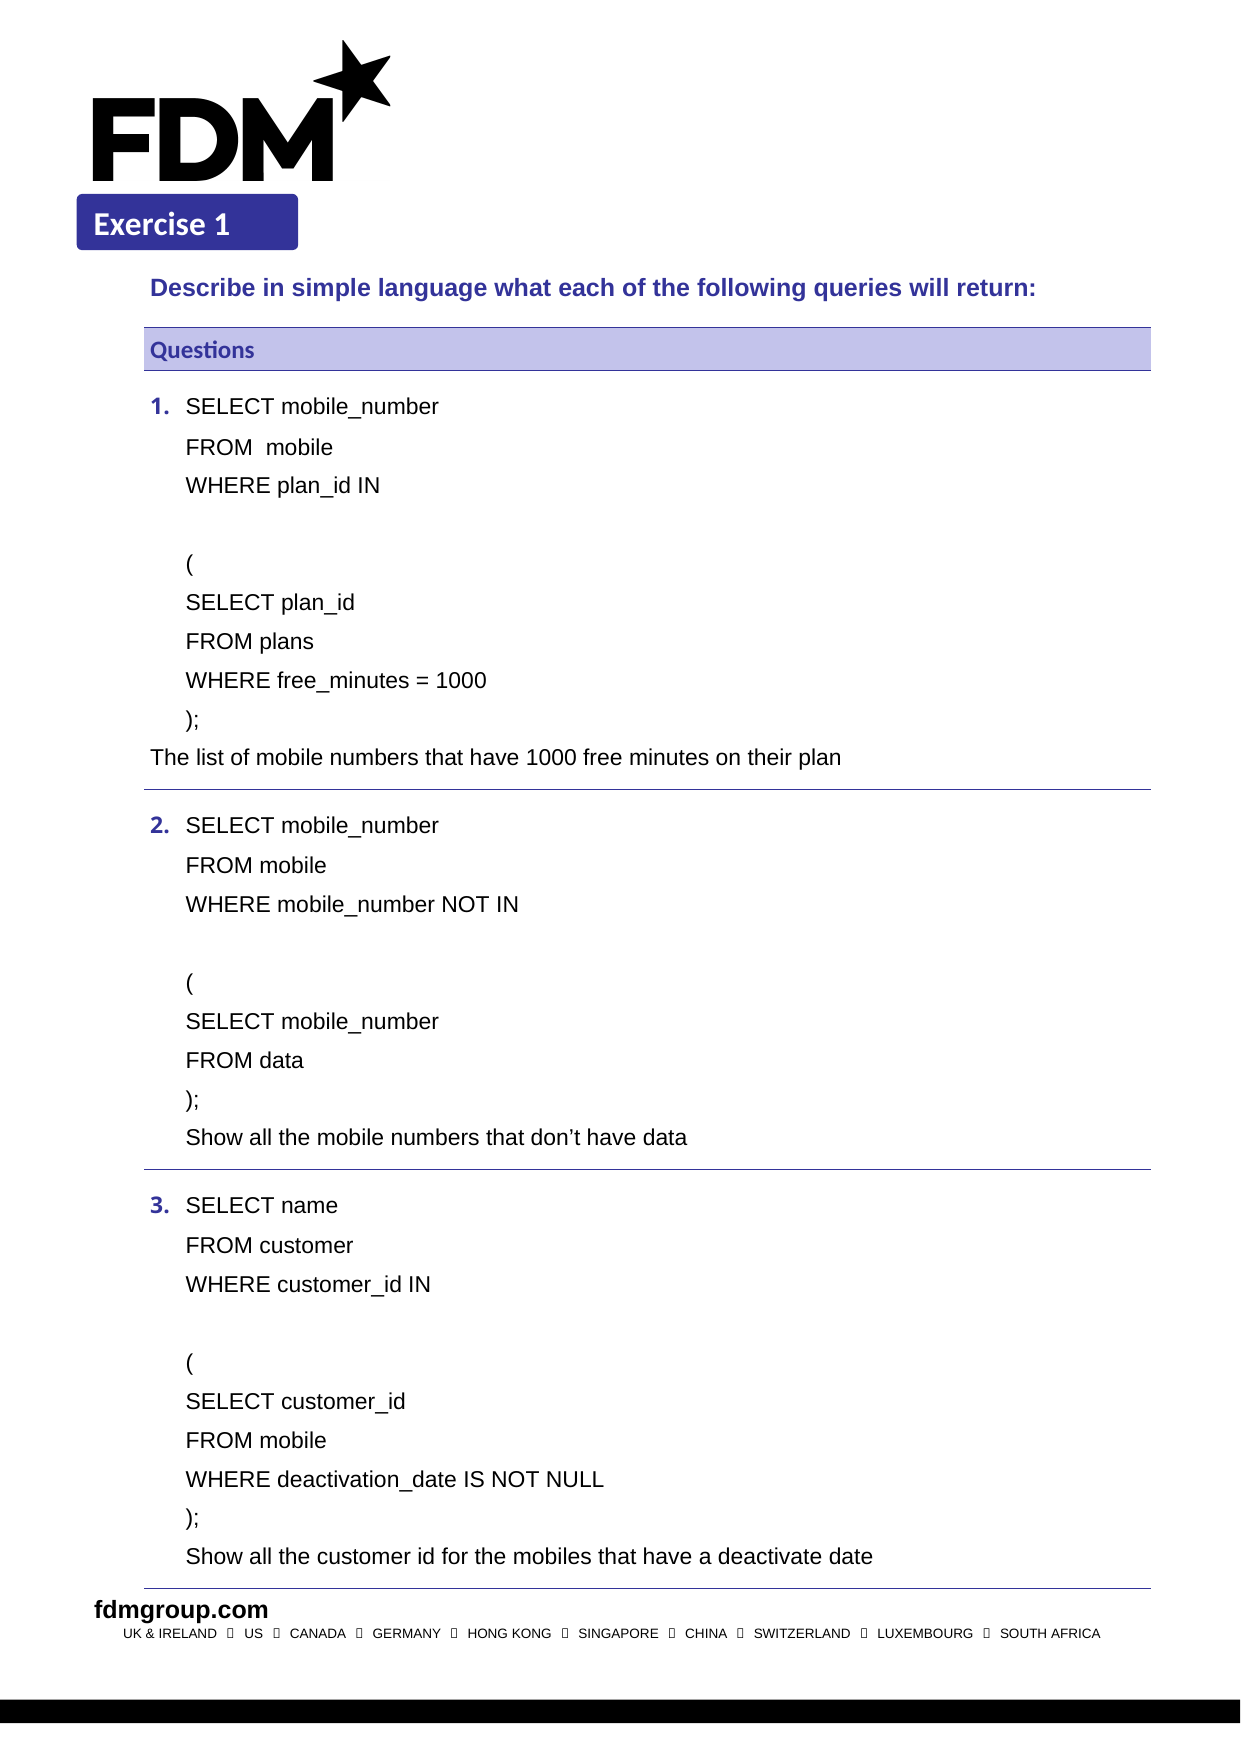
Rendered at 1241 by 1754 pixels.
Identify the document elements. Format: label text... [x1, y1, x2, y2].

picture [92, 40, 391, 181]
table_cell SELECT mobile_number FROM mobile WHERE mobile_number NOT IN ( SELECT mobile_number FROM data ); Show all the mobile numbers that don’t have data [144, 790, 1151, 1169]
table_header Questions [144, 328, 1151, 370]
table_cell SELECT mobile_number FROM mobile WHERE plan_id IN ( SELECT plan_id FROM plans WHERE free_minutes = 1000 ); The list of mobile numbers that have 1000 free minutes on their plan [144, 371, 1151, 789]
table_cell SELECT name FROM customer WHERE customer_id IN ( SELECT customer_id FROM mobile WHERE deactivation_date IS NOT NULL ); Show all the customer id for the mobiles that have a deactivate date [144, 1170, 1151, 1588]
subtitle Describe in simple language what each of the following queries will return: [150, 273, 1090, 302]
